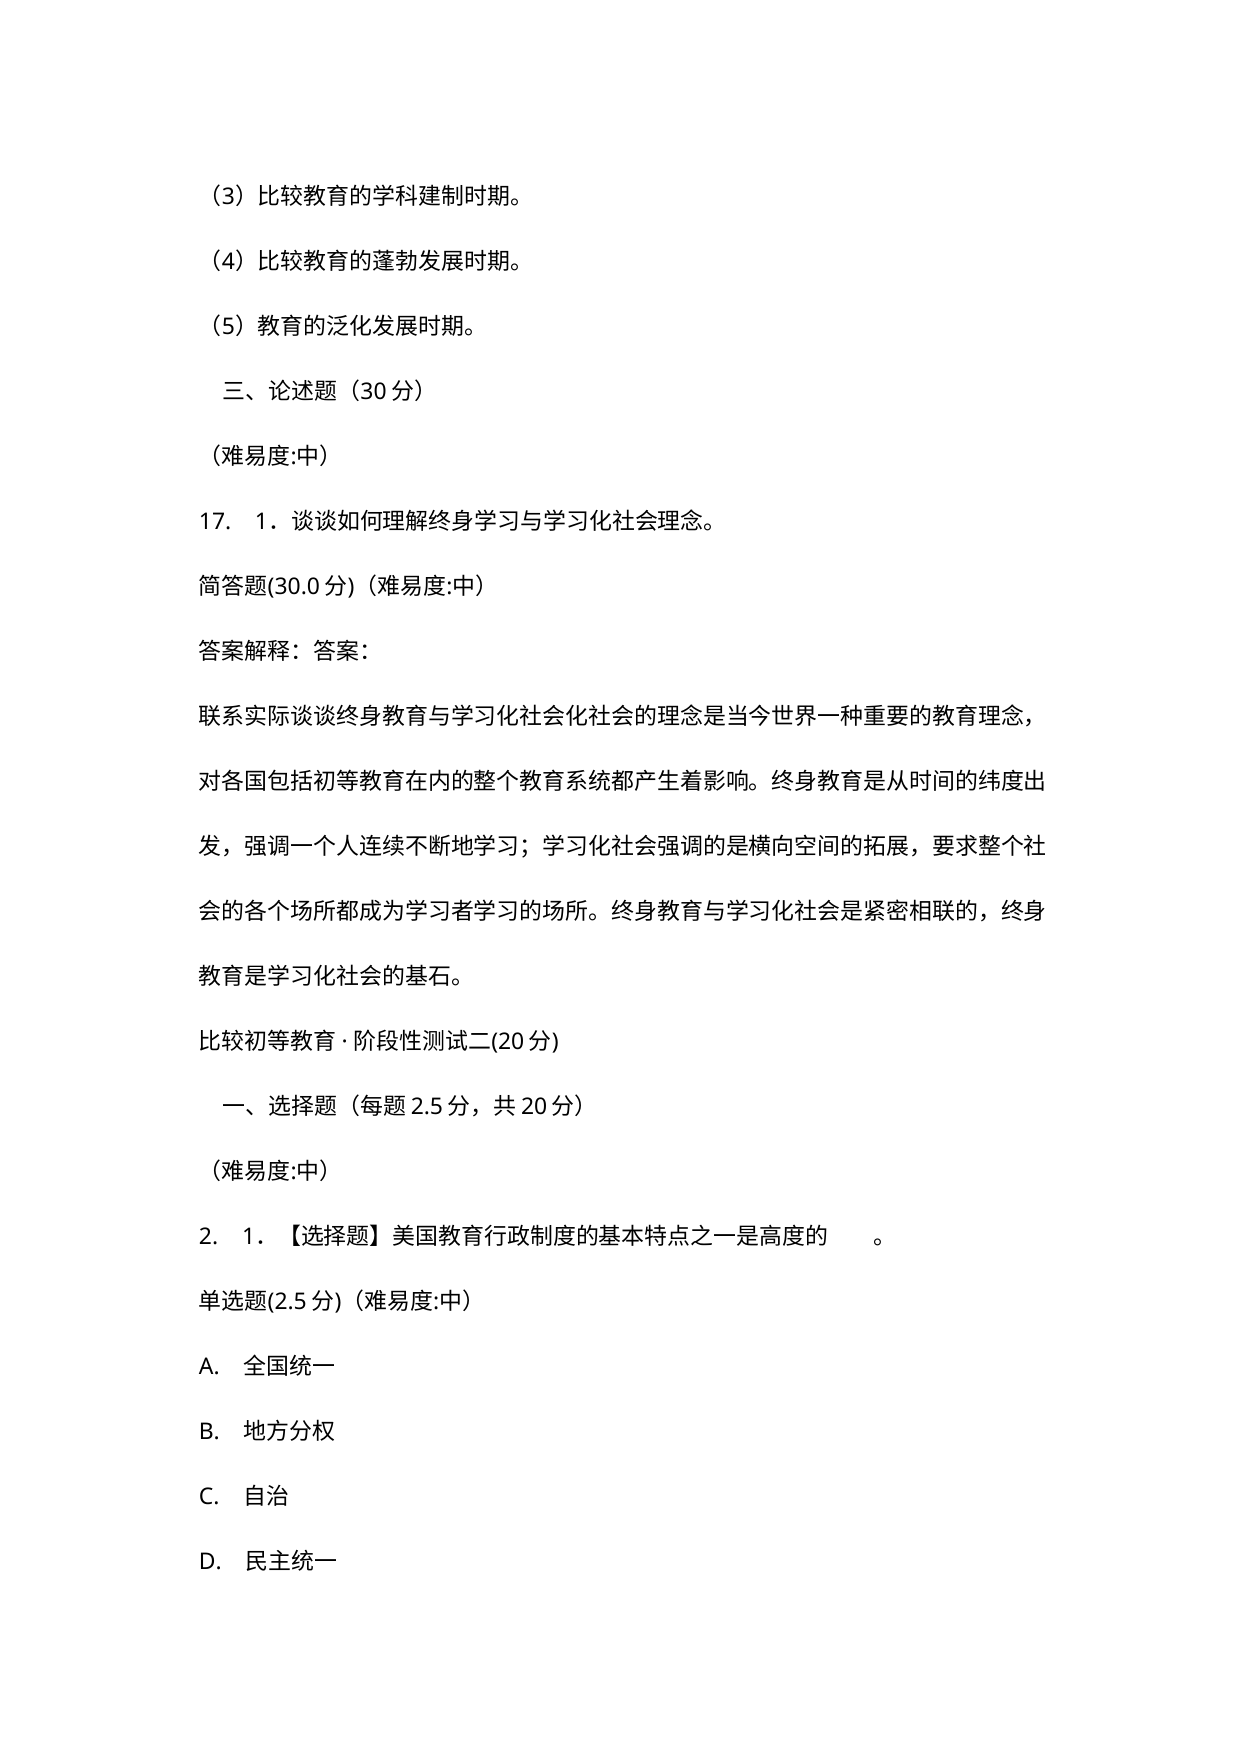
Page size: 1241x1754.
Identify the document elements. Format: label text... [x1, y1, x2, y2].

table_cell （4）比较教育的蓬勃发展时期。 [188, 227, 1079, 292]
table_cell 比较初等教育 · 阶段性测试二(20分) [188, 1007, 1079, 1072]
table_cell （5）教育的泛化发展时期。 [188, 292, 1079, 357]
table_cell （3）比较教育的学科建制时期。 [188, 162, 1079, 227]
table_cell 简答题(30.0分)（难易度:中） [188, 552, 1079, 617]
table_cell B. 地方分权 [188, 1397, 1079, 1462]
table_cell 一、选择题（每题2.5分，共20分） [188, 1072, 1079, 1137]
table_cell 答案解释：答案： [188, 617, 1079, 682]
table_cell D. 民主统一 [188, 1527, 1079, 1592]
table_cell C. 自治 [188, 1462, 1079, 1527]
table_cell （难易度:中） [188, 422, 1079, 487]
table_cell 17. 1．谈谈如何理解终身学习与学习化社会理念。 [188, 487, 1079, 552]
table_cell 联系实际谈谈终身教育与学习化社会化社会的理念是当今世界一种重要的教育理念，对各国包括初等教育在内的整个教育系统都产生着影响。终身教育是从时间的纬度出发，强调一个人连续不断地学习；学习化社会强调的是横向空间的拓展，要求整个社会的各个场所都成为学习者学习的场所。终身教育与学习化社会是紧密相联的，终身教育是学习化社会的基石。 [188, 682, 1079, 1007]
table_cell （难易度:中） [188, 1137, 1079, 1202]
table_cell 2. 1．【选择题】美国教育行政制度的基本特点之一是高度的 。 [188, 1202, 1079, 1267]
table_cell 三、论述题（30分） [188, 357, 1079, 422]
table_cell 单选题(2.5分)（难易度:中） [188, 1267, 1079, 1332]
table_cell A. 全国统一 [188, 1332, 1079, 1397]
